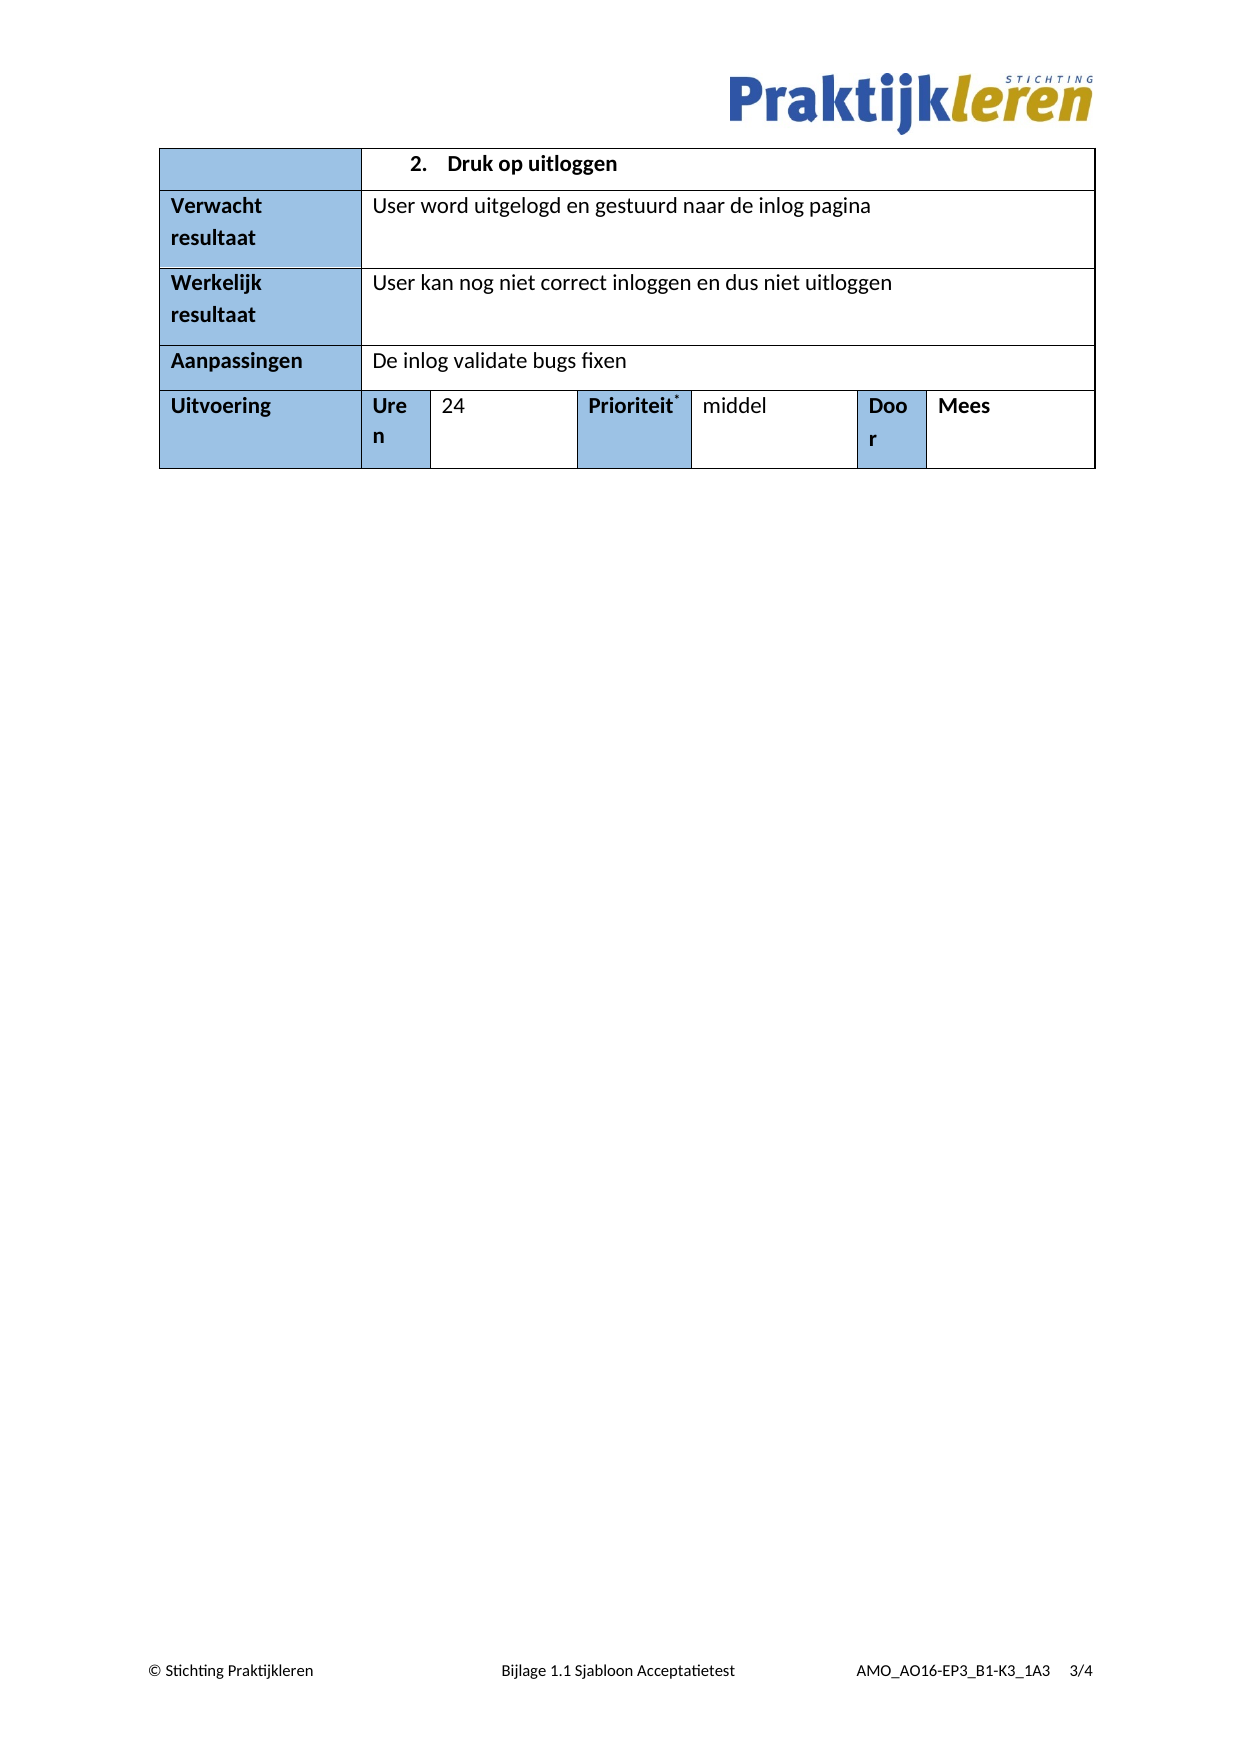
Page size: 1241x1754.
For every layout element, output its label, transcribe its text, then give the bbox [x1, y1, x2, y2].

table_cell Uren [362, 391, 430, 468]
picture [730, 73, 1093, 135]
table_cell Scenario [160, 149, 361, 190]
table_cell middel [692, 391, 857, 468]
table_cell Aanpassingen [160, 346, 361, 390]
table_cell Uitvoering [160, 391, 361, 468]
table_cell Werkelijk resultaat [160, 269, 361, 345]
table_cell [362, 149, 1094, 190]
table_cell User word uitgelogd en gestuurd naar de inlog pagina [362, 191, 1094, 267]
table_cell 24 [431, 391, 577, 468]
table_cell Mees [927, 391, 1094, 468]
table_cell Door [858, 391, 926, 468]
table_cell User kan nog niet correct inloggen en dus niet uitloggen [362, 269, 1094, 345]
table_cell De inlog validate bugs fixen [362, 346, 1094, 390]
table_cell Verwacht resultaat [160, 191, 361, 267]
table_cell Prioriteit* [578, 391, 691, 468]
